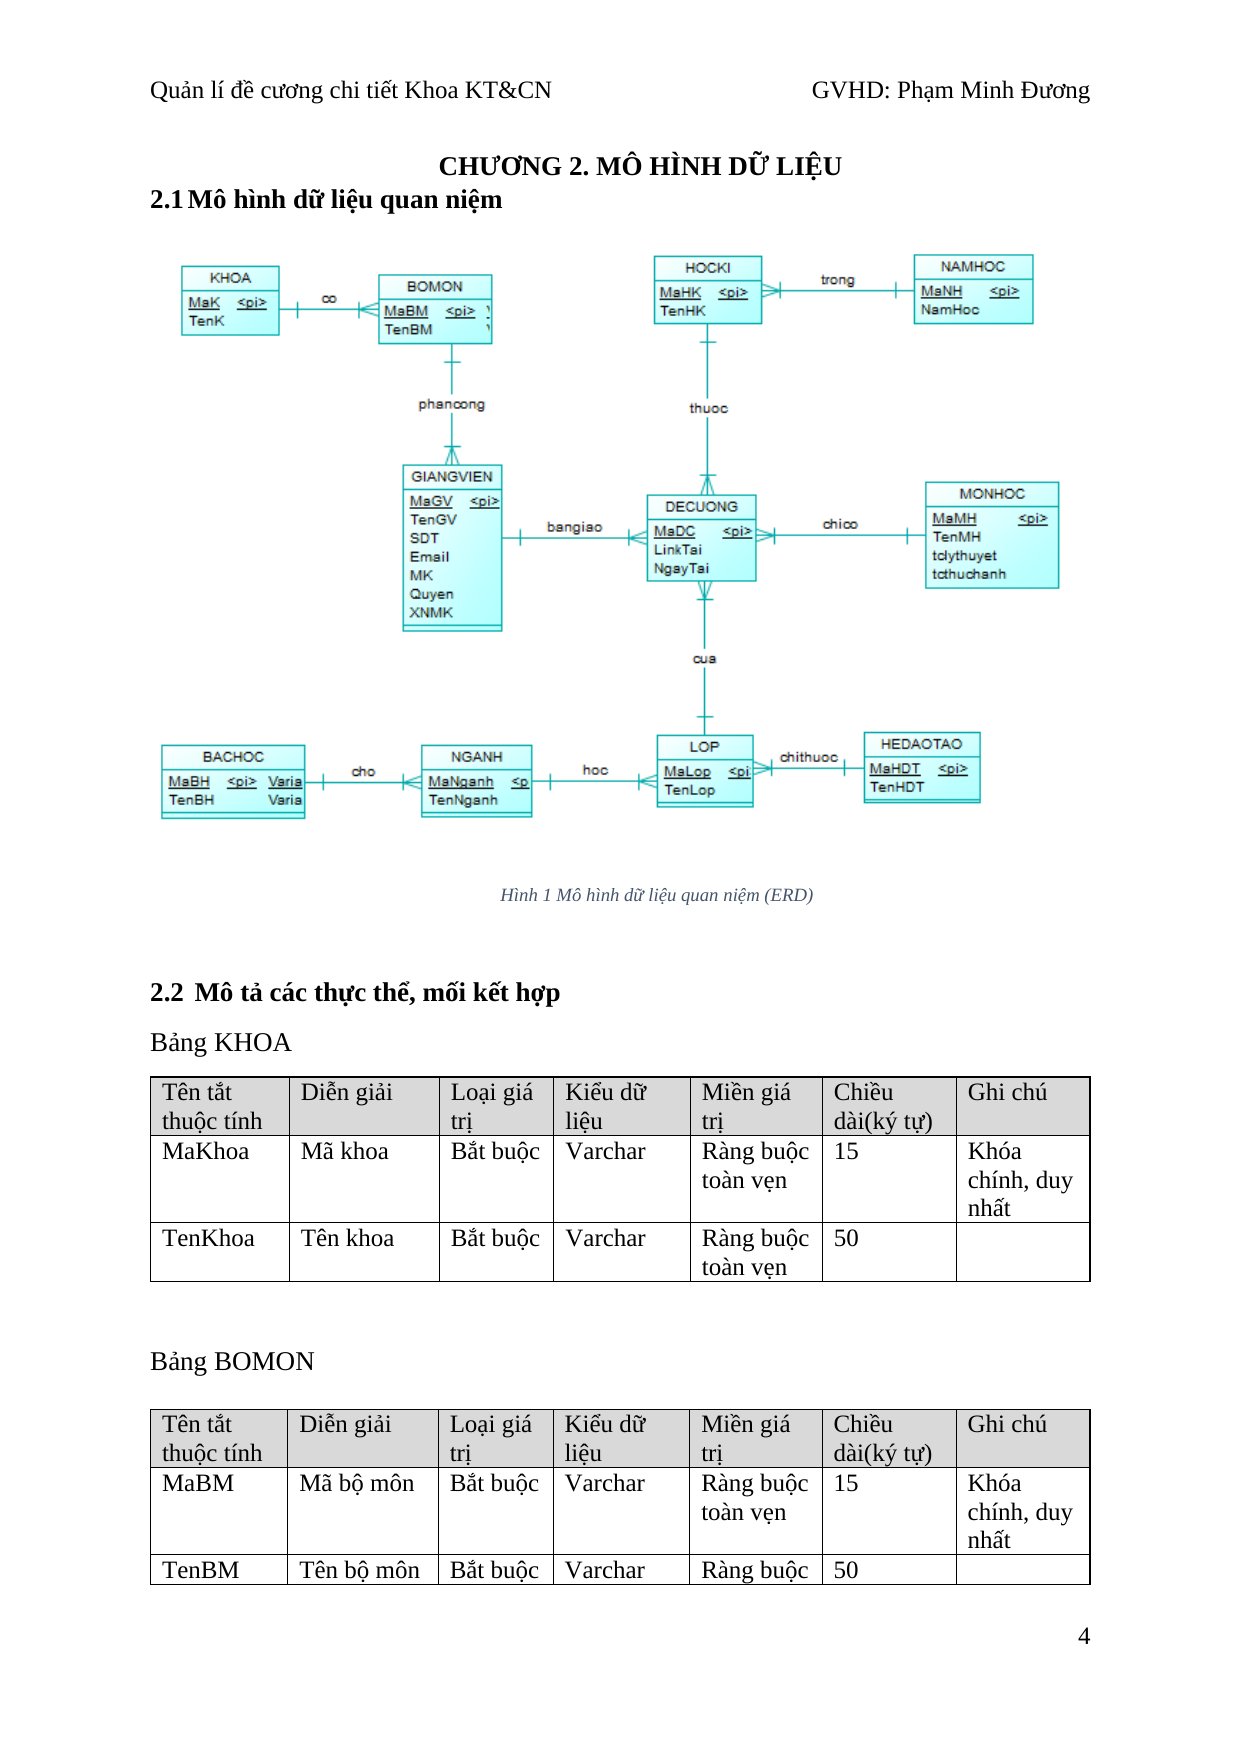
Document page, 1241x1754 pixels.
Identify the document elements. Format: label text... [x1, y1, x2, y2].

table_cell Mã khoa [290, 1136, 439, 1222]
text Hình 1 Mô hình dữ liệu quan niệm (ERD) [150, 883, 1090, 905]
table_cell Bắt buộc [440, 1223, 553, 1281]
table_cell Bắt buộc [439, 1468, 553, 1554]
table_cell Ràng buộc toàn vẹn [691, 1136, 822, 1222]
list Mô tả các thực thể, mối kết hợp [150, 976, 1090, 1007]
table_header Kiểu dữ liệu [554, 1078, 690, 1135]
table_header Diễn giải [288, 1410, 438, 1467]
table_cell MaKhoa [151, 1136, 289, 1222]
table_header Ghi chú [957, 1078, 1089, 1135]
table_cell Bắt buộc [440, 1136, 553, 1222]
table_header Miền giá trị [690, 1410, 822, 1467]
table_header Loại giá trị [440, 1078, 553, 1135]
table_cell TenBM [151, 1555, 287, 1584]
table_cell [957, 1555, 1089, 1584]
table_header Tên tắt thuộc tính [151, 1410, 287, 1467]
table_cell 50 [823, 1555, 956, 1584]
table_cell Ràng buộc toàn vẹn [691, 1223, 822, 1281]
table_header Chiều dài(ký tự) [823, 1078, 956, 1135]
text Bảng BOMON [150, 1345, 1090, 1376]
table_cell Khóa chính, duy nhất [957, 1136, 1089, 1222]
table_cell Tên khoa [290, 1223, 439, 1281]
table_cell Varchar [554, 1555, 689, 1584]
table_cell Varchar [554, 1223, 690, 1281]
table_cell Ràng buộc toàn vẹn [690, 1555, 822, 1584]
table_cell Tên bộ môn [288, 1555, 438, 1584]
table_cell [957, 1223, 1089, 1281]
table_cell Bắt buộc [439, 1555, 553, 1584]
table_header Tên tắt thuộc tính [151, 1078, 289, 1135]
table_cell Varchar [554, 1468, 689, 1554]
table_cell Ràng buộc toàn vẹn [690, 1468, 822, 1554]
table_cell Varchar [554, 1136, 690, 1222]
picture [150, 233, 1091, 865]
table_cell 15 [823, 1468, 956, 1554]
table_cell Mã bộ môn [288, 1468, 438, 1554]
table_cell 15 [823, 1136, 956, 1222]
list CHƯƠNG 2. MÔ HÌNH DỮ LIỆU [191, 150, 1090, 181]
table_cell MaBM [151, 1468, 287, 1554]
table_header Diễn giải [290, 1078, 439, 1135]
table_header Miền giá trị [691, 1078, 822, 1135]
text Bảng KHOA [150, 1026, 1090, 1057]
table_cell TenKhoa [151, 1223, 289, 1281]
table_header Loại giá trị [439, 1410, 553, 1467]
list Mô hình dữ liệu quan niệm [150, 183, 1090, 215]
table_cell Khóa chính, duy nhất [957, 1468, 1089, 1554]
table_cell 50 [823, 1223, 956, 1281]
table_header Kiểu dữ liệu [554, 1410, 689, 1467]
table_header Chiều dài(ký tự) [823, 1410, 956, 1467]
table_header Ghi chú [957, 1410, 1089, 1467]
